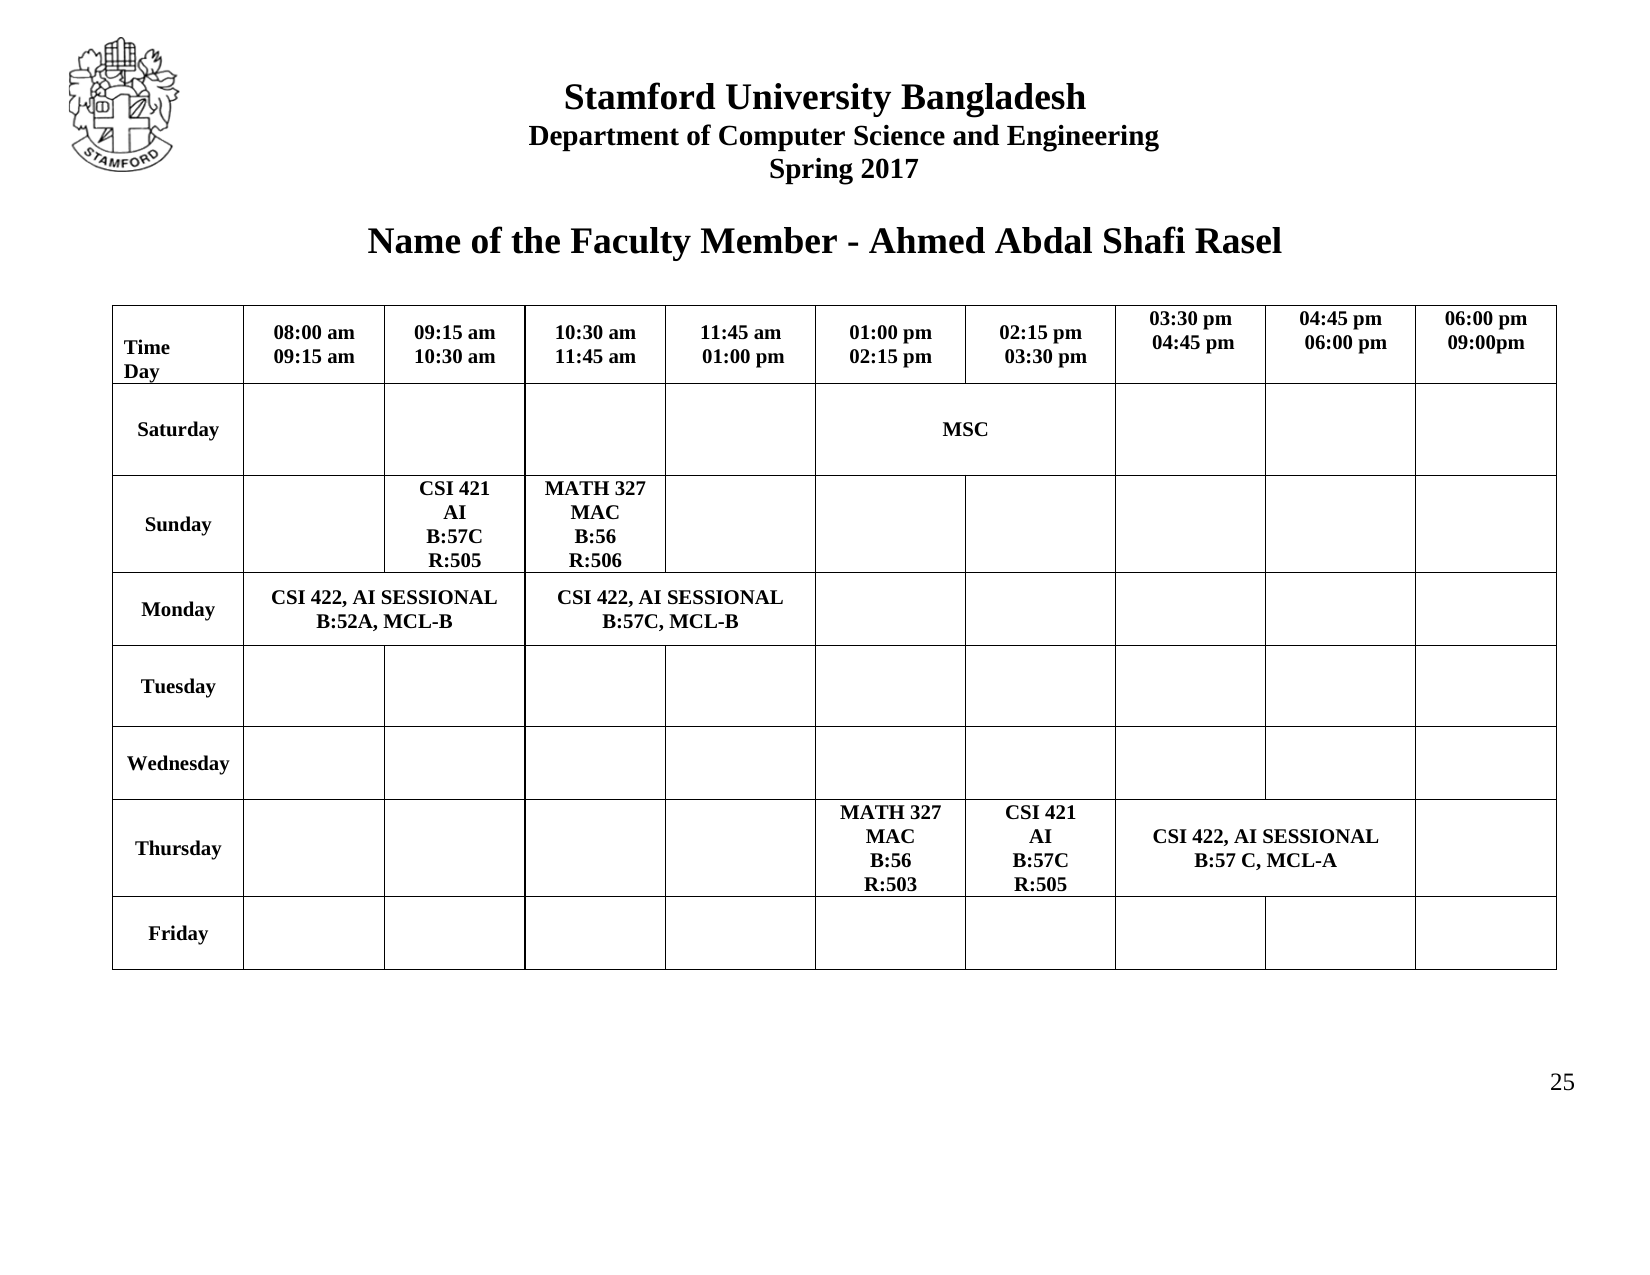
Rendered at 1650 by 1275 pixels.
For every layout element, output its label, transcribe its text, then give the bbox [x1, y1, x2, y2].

table_cell [385, 897, 524, 969]
table_cell CSI 422, AI SESSIONAL B:57C, MCL-B [526, 573, 815, 645]
table_cell [966, 897, 1115, 969]
table_cell [1116, 384, 1265, 474]
table_cell CSI 422, AI SESSIONAL B:57 C, MCL-A [1116, 800, 1415, 896]
table_header 03:30 pm 04:45 pm [1116, 306, 1265, 383]
table_header Time Day [113, 306, 243, 383]
table_cell [666, 727, 815, 799]
table_cell [1116, 897, 1265, 969]
table_header 02:15 pm 03:30 pm [966, 306, 1115, 383]
table_cell [526, 727, 665, 799]
table_cell [816, 897, 965, 969]
table_cell [966, 727, 1115, 799]
table_cell [244, 646, 384, 726]
table_cell [1416, 476, 1556, 572]
table_cell [1416, 384, 1556, 474]
table_cell [1116, 727, 1265, 799]
table_cell [385, 727, 524, 799]
table_cell [666, 476, 815, 572]
table_cell [666, 646, 815, 726]
table_cell Sunday [113, 476, 243, 572]
table_cell Tuesday [113, 646, 243, 726]
table_cell [1266, 727, 1415, 799]
table_cell MATH 327 MAC B:56 R:503 [816, 800, 965, 896]
table_cell CSI 421 AI B:57C R:505 [966, 800, 1115, 896]
table_cell [526, 384, 665, 474]
table_cell [1266, 476, 1415, 572]
table_cell Friday [113, 897, 243, 969]
table_cell [666, 897, 815, 969]
table_cell [385, 384, 524, 474]
table_cell [966, 573, 1115, 645]
table_cell [385, 800, 524, 896]
table_cell [1416, 573, 1556, 645]
table_cell [244, 727, 384, 799]
table_header 11:45 am 01:00 pm [666, 306, 815, 383]
table_cell [526, 646, 665, 726]
table_cell [244, 384, 384, 474]
picture [68, 37, 180, 172]
table_cell [1266, 897, 1415, 969]
table_cell [816, 476, 965, 572]
table_header 06:00 pm 09:00pm [1416, 306, 1556, 383]
table_cell [1266, 573, 1415, 645]
table_header 10:30 am 11:45 am [526, 306, 665, 383]
table_cell MSC [816, 384, 1115, 474]
table_cell [1116, 646, 1265, 726]
table_header 04:45 pm 06:00 pm [1266, 306, 1415, 383]
table_cell [1266, 384, 1415, 474]
table_cell [666, 384, 815, 474]
table_cell [1266, 646, 1415, 726]
table_cell CSI 421 AI B:57C R:505 [385, 476, 524, 572]
table_cell [816, 646, 965, 726]
table_cell [385, 646, 524, 726]
text Name of the Faculty Member - Ahmed Abdal Shafi Rasel [75, 219, 1575, 262]
table_header 08:00 am 09:15 am [244, 306, 384, 383]
table_header 09:15 am 10:30 am [385, 306, 524, 383]
table_cell [526, 800, 665, 896]
table_cell [244, 800, 384, 896]
table_cell [1416, 897, 1556, 969]
table_cell [1116, 476, 1265, 572]
table_cell Wednesday [113, 727, 243, 799]
table_cell [666, 800, 815, 896]
table_header 01:00 pm 02:15 pm [816, 306, 965, 383]
table_cell [816, 573, 965, 645]
table_cell Monday [113, 573, 243, 645]
table_cell CSI 422, AI SESSIONAL B:52A, MCL-B [244, 573, 524, 645]
table_cell [816, 727, 965, 799]
table_cell [966, 646, 1115, 726]
table_cell MATH 327 MAC B:56 R:506 [526, 476, 665, 572]
table_cell Saturday [113, 384, 243, 474]
table_cell [526, 897, 665, 969]
table_cell [244, 897, 384, 969]
table_cell [966, 476, 1115, 572]
table_cell [244, 476, 384, 572]
table_cell Thursday [113, 800, 243, 896]
table_cell [1116, 573, 1265, 645]
table_cell [1416, 800, 1556, 896]
table_cell [1416, 727, 1556, 799]
table_cell [1416, 646, 1556, 726]
